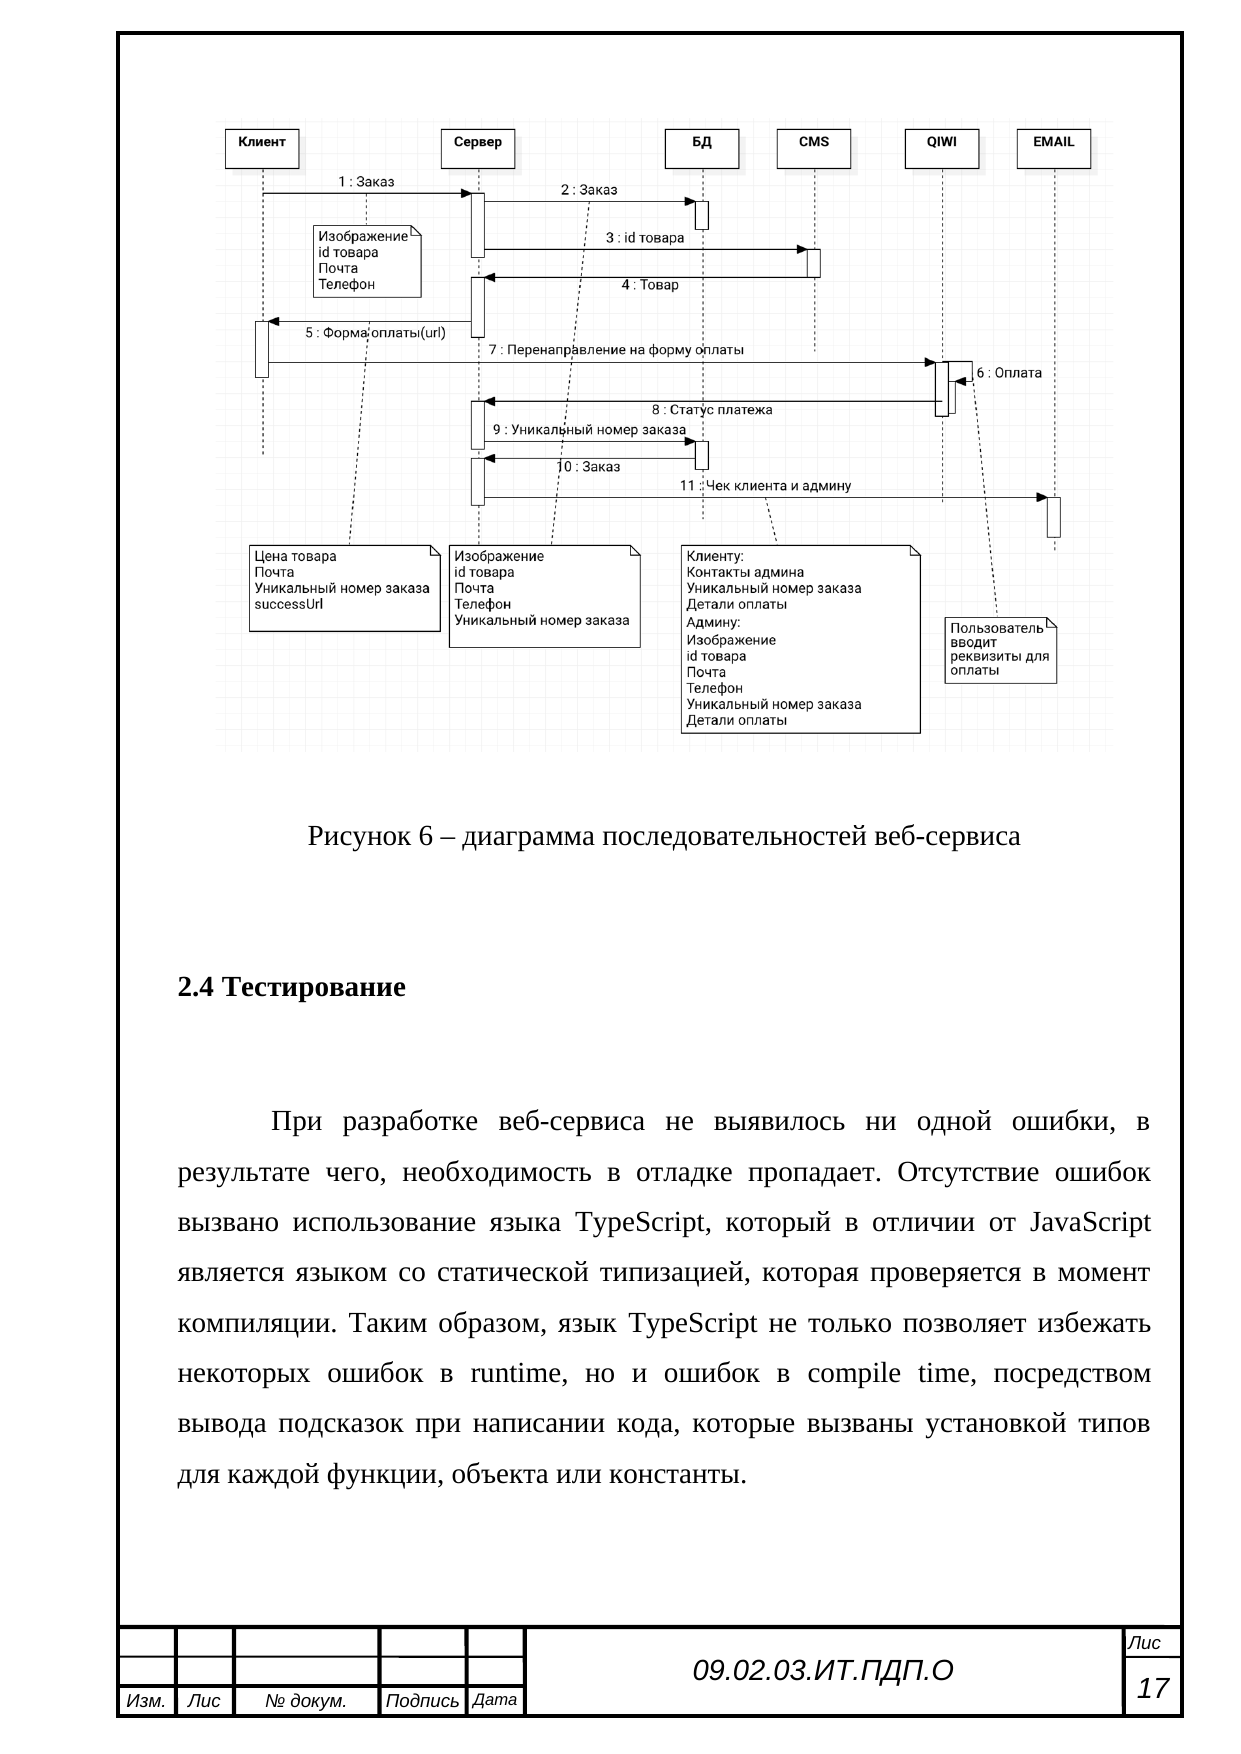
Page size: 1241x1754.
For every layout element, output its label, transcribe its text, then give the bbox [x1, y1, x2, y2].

text При разработке веб-сервиса не выявилось ни одной ошибки, в результате чего, необходимость в отладке пропадает. Отсутствие ошибок вызвано использование языка TypeScript, который в отличии от JavaScript является языком со статической типизацией, которая проверяется в момент компиляции. Таким образом, язык TypeScript не только позволяет избежать некоторых ошибок в runtime, но и ошибок в compile time, посредством вывода подсказок при написании кода, которые вызваны установкой типов для каждой функции, объекта или константы. [177, 1103, 1152, 1489]
picture [215, 118, 1114, 752]
text Рисунок 6 – диаграмма последовательностей веб-сервиса [177, 818, 1152, 852]
text Тестирование [177, 969, 1152, 1003]
